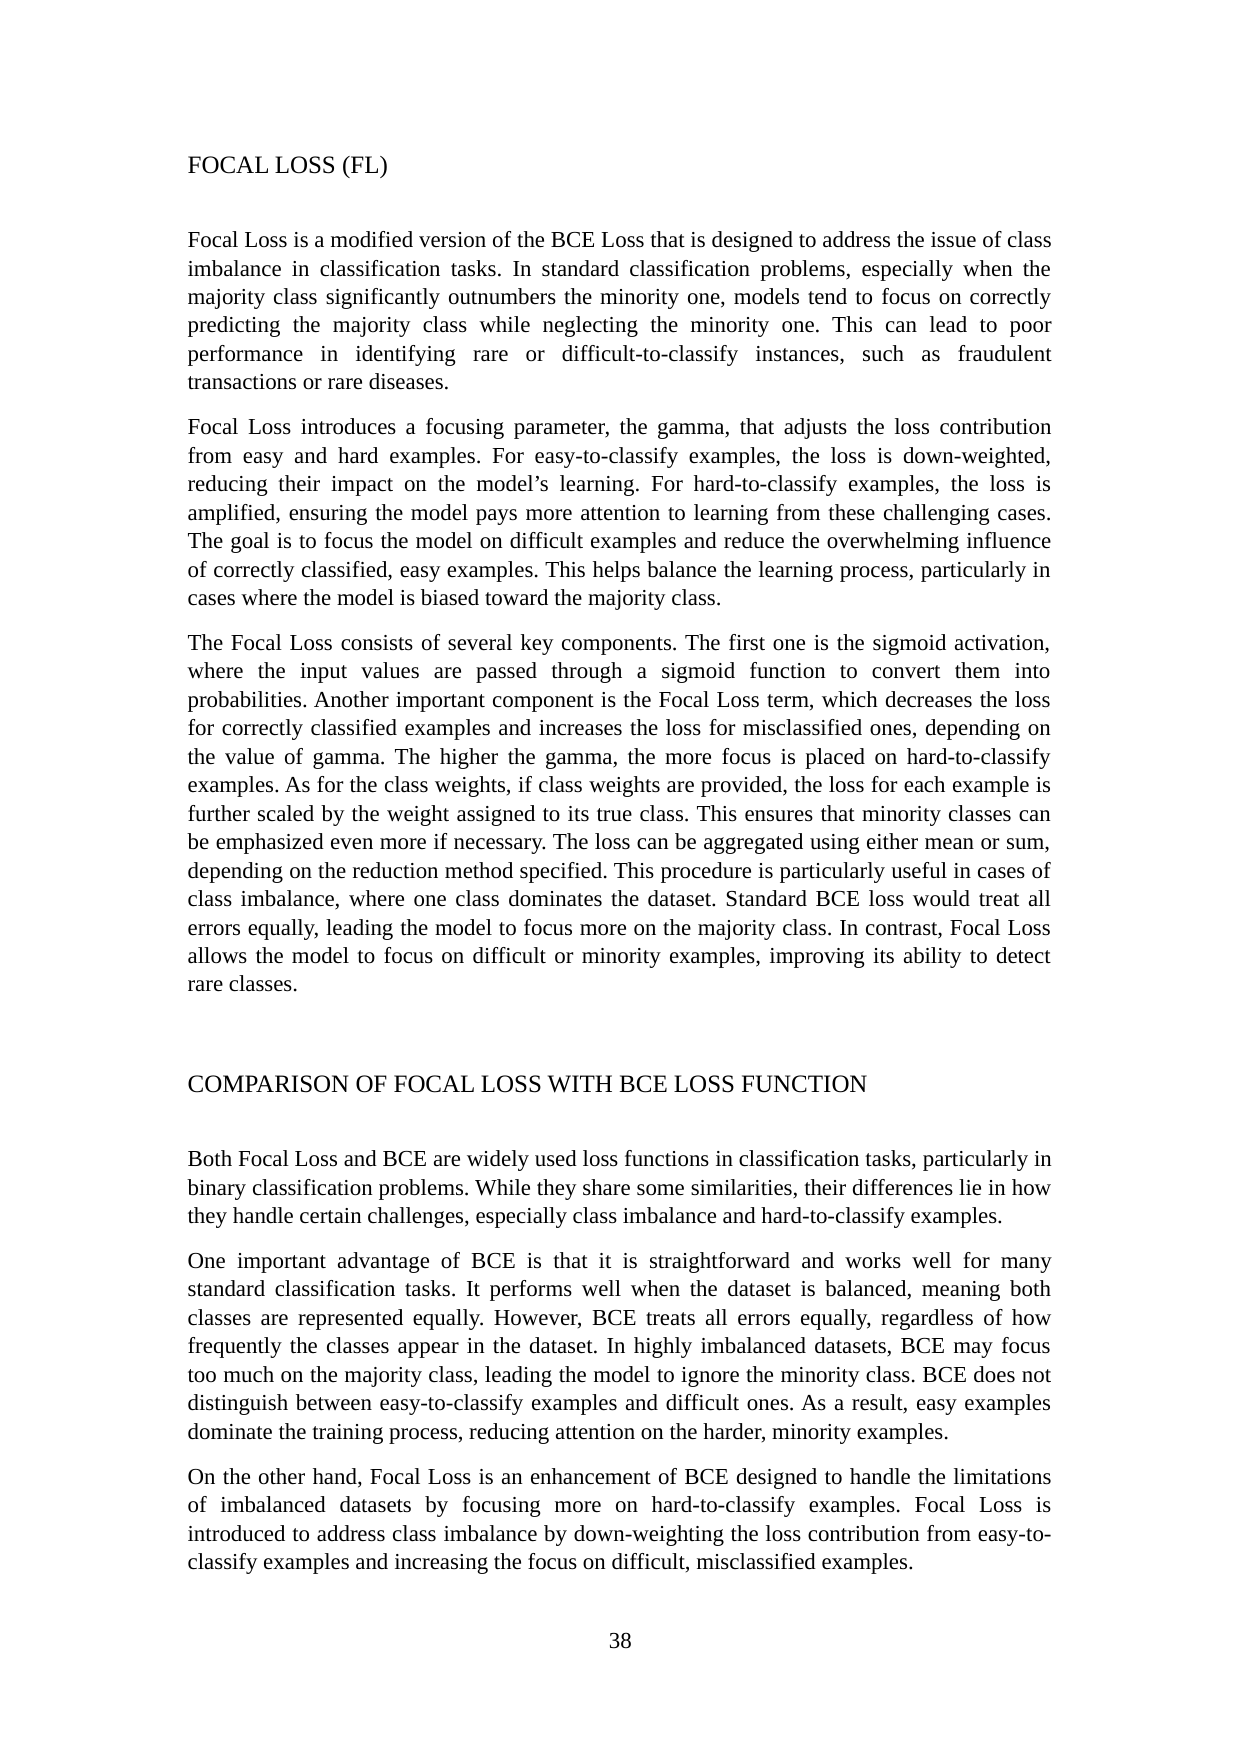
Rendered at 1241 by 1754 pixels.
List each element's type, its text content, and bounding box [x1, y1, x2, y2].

text Focal Loss introduces a focusing parameter, the gamma, that adjusts the loss contribution from easy and hard examples. For easy-to-classify examples, the loss is down-weighted, reducing their impact on the model’s learning. For hard-to-classify examples, the loss is amplified, ensuring the model pays more attention to learning from these challenging cases. The goal is to focus the model on difficult examples and reduce the overwhelming influence of correctly classified, easy examples. This helps balance the learning process, particularly in cases where the model is biased toward the majority class. [187, 413, 1053, 610]
subtitle FOCAL LOSS (FL) [187, 150, 1053, 179]
text Both Focal Loss and BCE are widely used loss functions in classification tasks, particularly in binary classification problems. While they share some similarities, their differences lie in how they handle certain challenges, especially class imbalance and hard-to-classify examples. [187, 1145, 1053, 1228]
text Focal Loss is a modified version of the BCE Loss that is designed to address the issue of class imbalance in classification tasks. In standard classification problems, especially when the majority class significantly outnumbers the minority one, models tend to focus on correctly predicting the majority class while neglecting the minority one. This can lead to poor performance in identifying rare or difficult-to-classify instances, such as fraudulent transactions or rare diseases. [187, 226, 1053, 395]
text One important advantage of BCE is that it is straightforward and works well for many standard classification tasks. It performs well when the dataset is balanced, meaning both classes are represented equally. However, BCE treats all errors equally, regardless of how frequently the classes appear in the dataset. In highly imbalanced datasets, BCE may focus too much on the majority class, leading the model to ignore the minority class. BCE does not distinguish between easy-to-classify examples and difficult ones. As a result, easy examples dominate the training process, reducing attention on the harder, minority examples. [187, 1247, 1053, 1444]
text The Focal Loss consists of several key components. The first one is the sigmoid activation, where the input values are passed through a sigmoid function to convert them into probabilities. Another important component is the Focal Loss term, which decreases the loss for correctly classified examples and increases the loss for misclassified ones, depending on the value of gamma. The higher the gamma, the more focus is placed on hard-to-classify examples. As for the class weights, if class weights are provided, the loss for each example is further scaled by the weight assigned to its true class. This ensures that minority classes can be emphasized even more if necessary. The loss can be aggregated using either mean or sum, depending on the reduction method specified. This procedure is particularly useful in cases of class imbalance, where one class dominates the dataset. Standard BCE loss would treat all errors equally, leading the model to focus more on the majority class. In contrast, Focal Loss allows the model to focus on difficult or minority examples, improving its ability to detect rare classes. [187, 629, 1053, 997]
text On the other hand, Focal Loss is an enhancement of BCE designed to handle the limitations of imbalanced datasets by focusing more on hard-to-classify examples. Focal Loss is introduced to address class imbalance by down-weighting the loss contribution from easy-to-classify examples and increasing the focus on difficult, misclassified examples. [187, 1463, 1053, 1574]
subtitle COMPARISON OF FOCAL LOSS WITH BCE LOSS FUNCTION [187, 1069, 1053, 1098]
